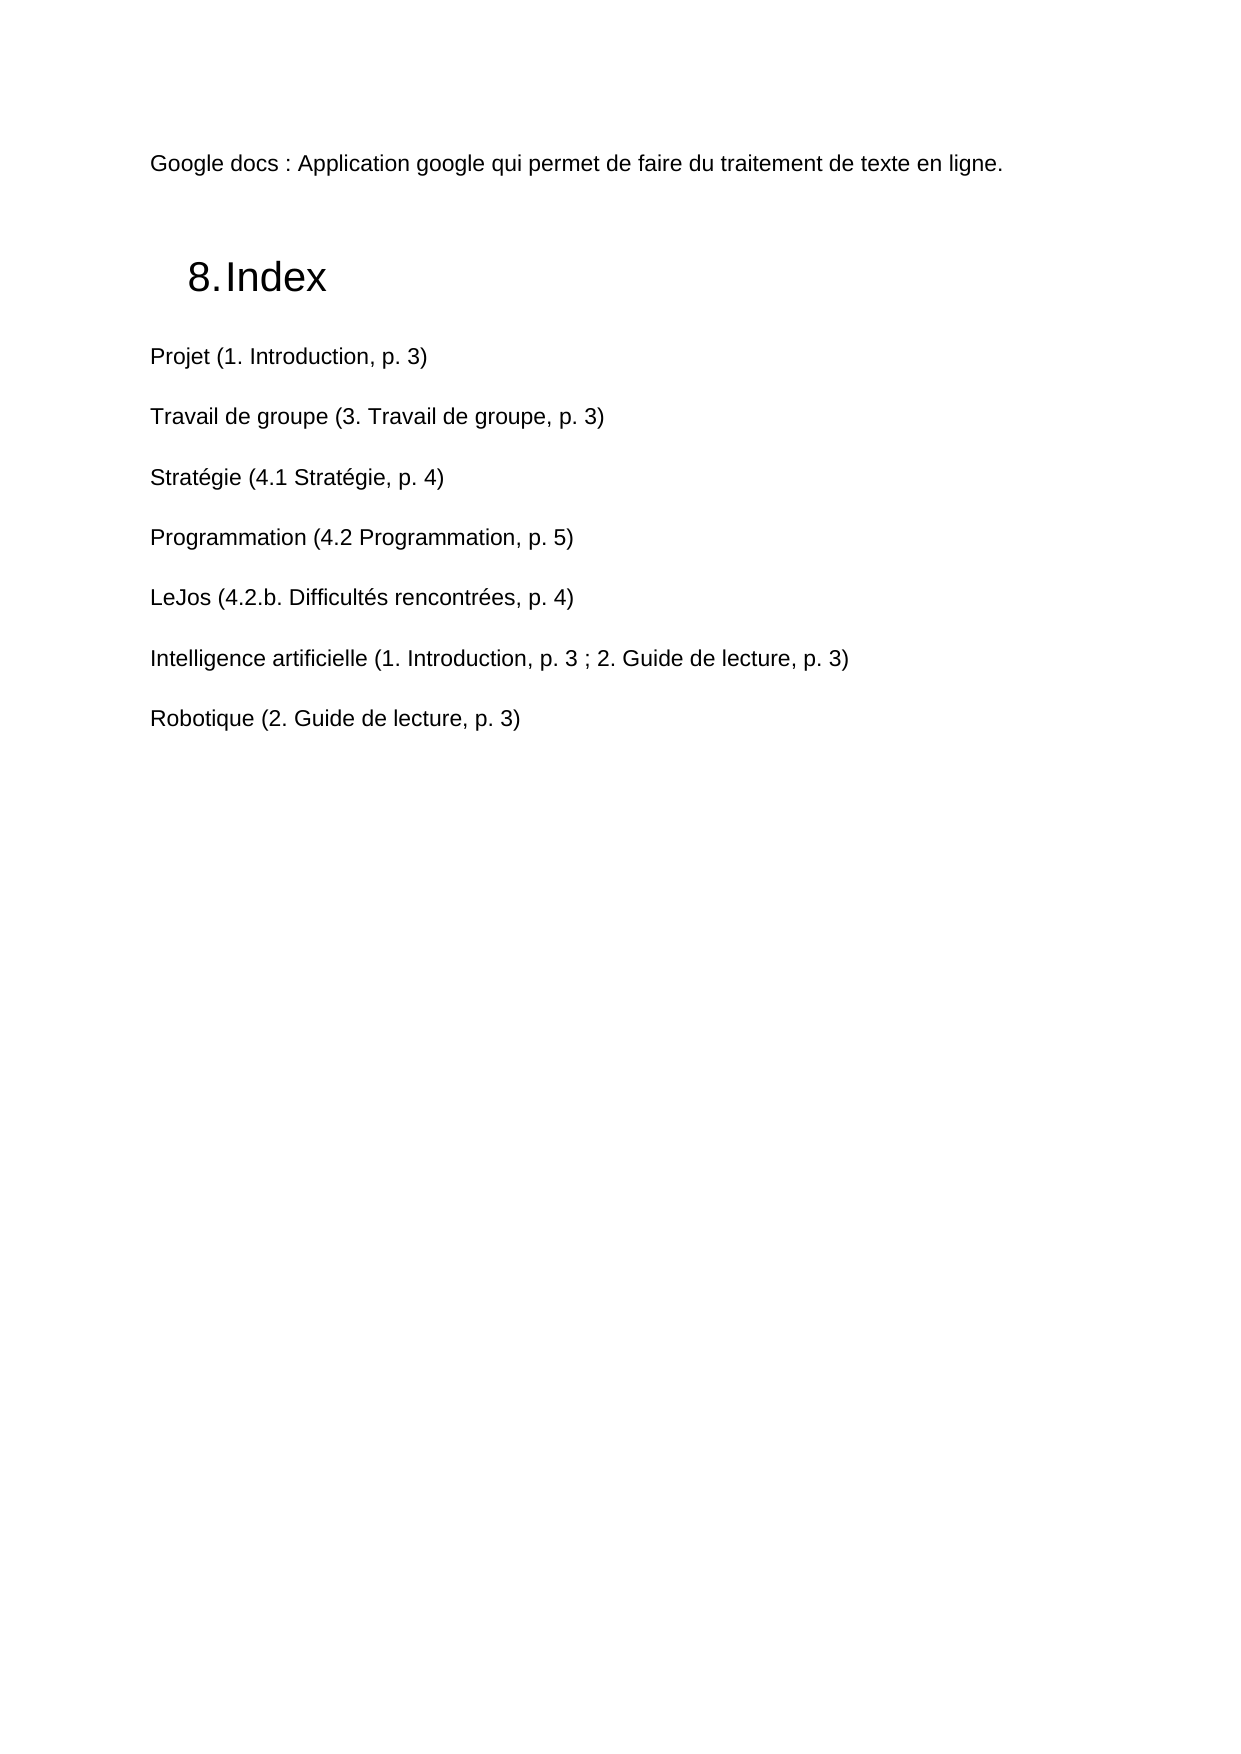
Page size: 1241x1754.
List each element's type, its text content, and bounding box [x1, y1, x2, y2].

text Intelligence artificielle (1. Introduction, p. 3 ; 2. Guide de lecture, p. 3) [150, 645, 1090, 671]
text Robotique (2. Guide de lecture, p. 3) [150, 705, 1090, 732]
text Stratégie (4.1 Stratégie, p. 4) [150, 463, 1090, 490]
text LeJos (4.2.b. Difficultés rencontrées, p. 4) [150, 584, 1090, 611]
text Projet (1. Introduction, p. 3) [150, 343, 1090, 369]
text Google docs : Application google qui permet de faire du traitement de texte en ligne. [150, 150, 1090, 176]
text Travail de groupe (3. Travail de groupe, p. 3) [150, 403, 1090, 429]
subtitle Index [187, 252, 1090, 300]
text Programmation (4.2 Programmation, p. 5) [150, 524, 1090, 550]
